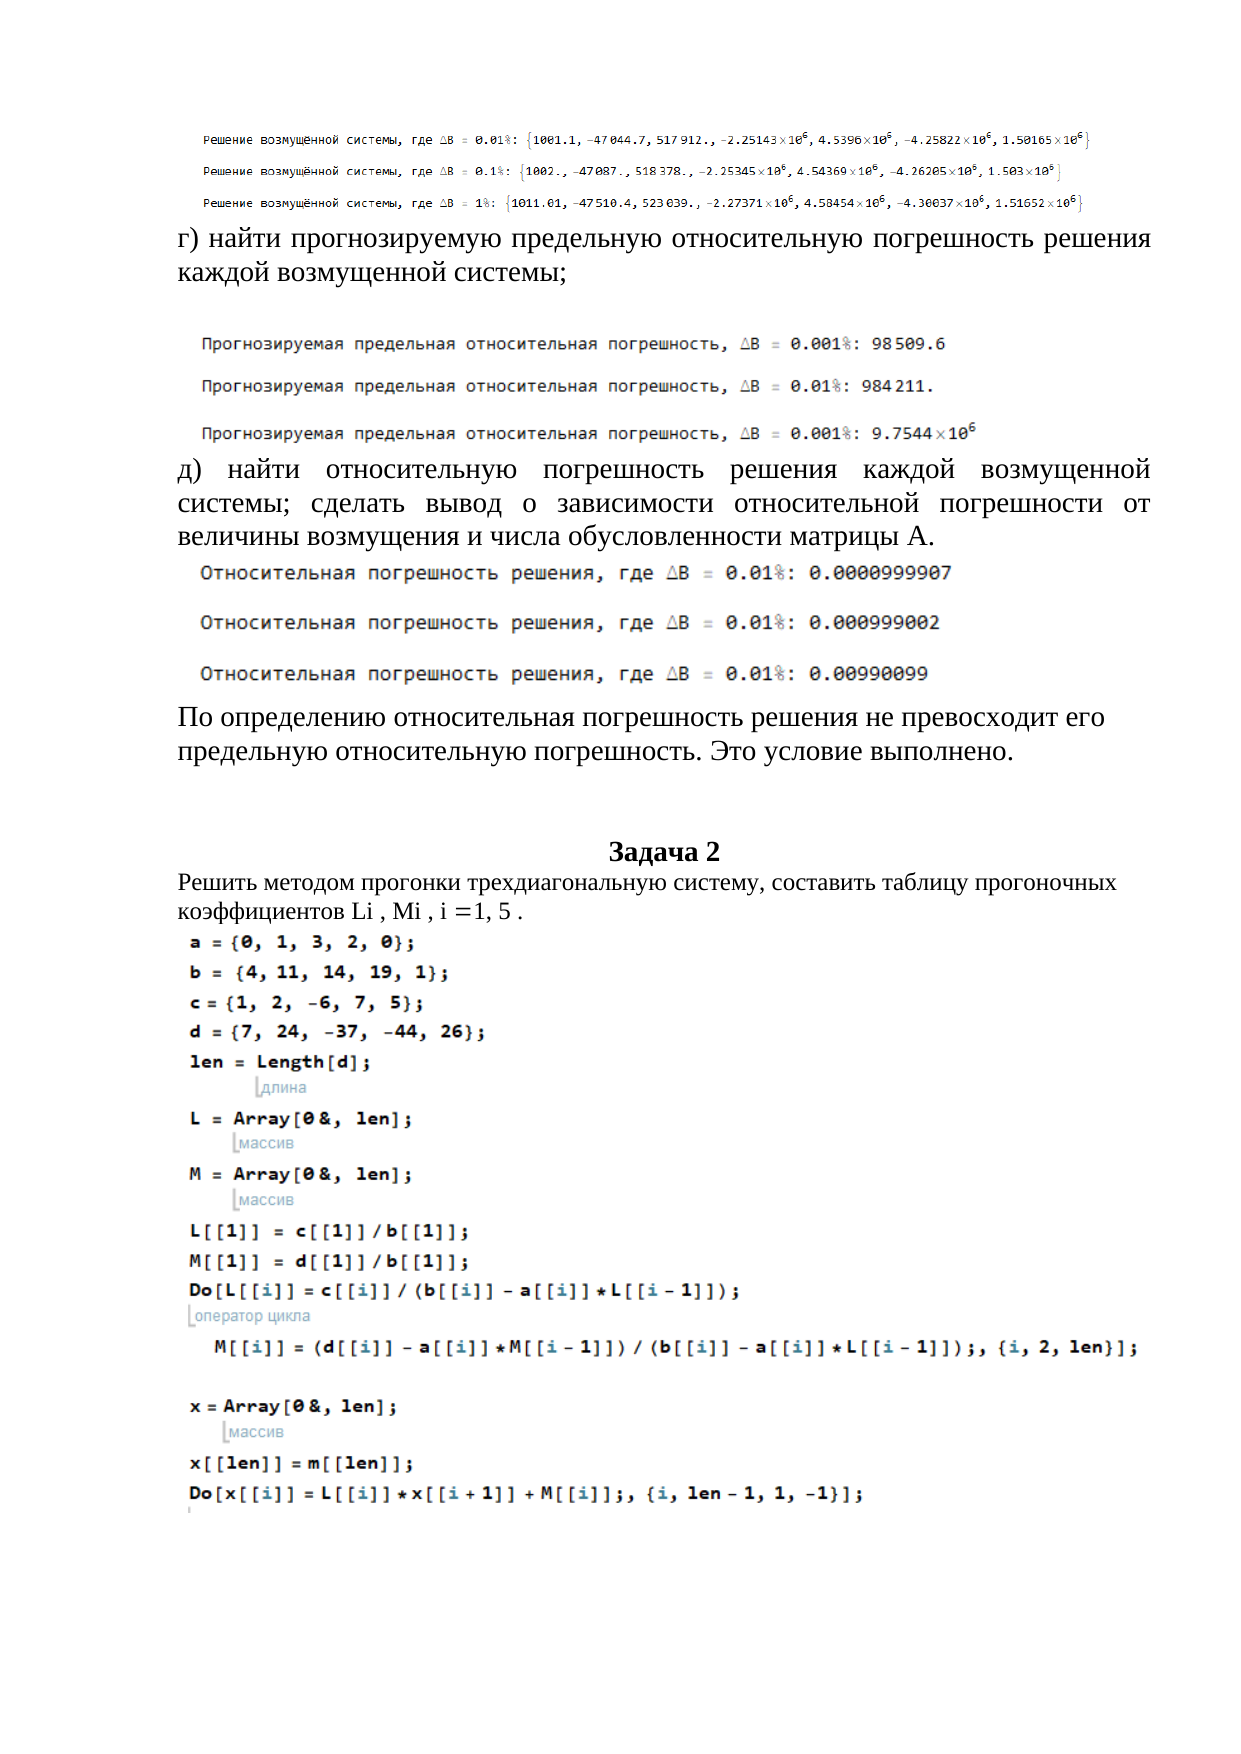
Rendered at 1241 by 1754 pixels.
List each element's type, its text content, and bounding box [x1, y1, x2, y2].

text Задача 2 [177, 834, 1152, 867]
text д) найти относительную погрешность решения каждой возмущенной системы; сделать вывод о зависимости относительной погрешности от величины возмущения и числа обусловленности матрицы A. [177, 451, 1152, 552]
text г) найти прогнозируемую предельную относительную погрешность решения каждой возмущенной системы; [177, 220, 1152, 287]
picture [183, 118, 1128, 221]
picture [177, 552, 1057, 700]
picture [183, 320, 1060, 452]
text По определению относительная погрешность решения не превосходит его предельную относительную погрешность. Это условие выполнено. [177, 699, 1152, 767]
text Решить методом прогонки трехдиагональную систему, составить таблицу прогоночных коэффициентов Li , Mi , i 1, 5 . [177, 867, 1152, 924]
picture [177, 924, 1161, 1513]
